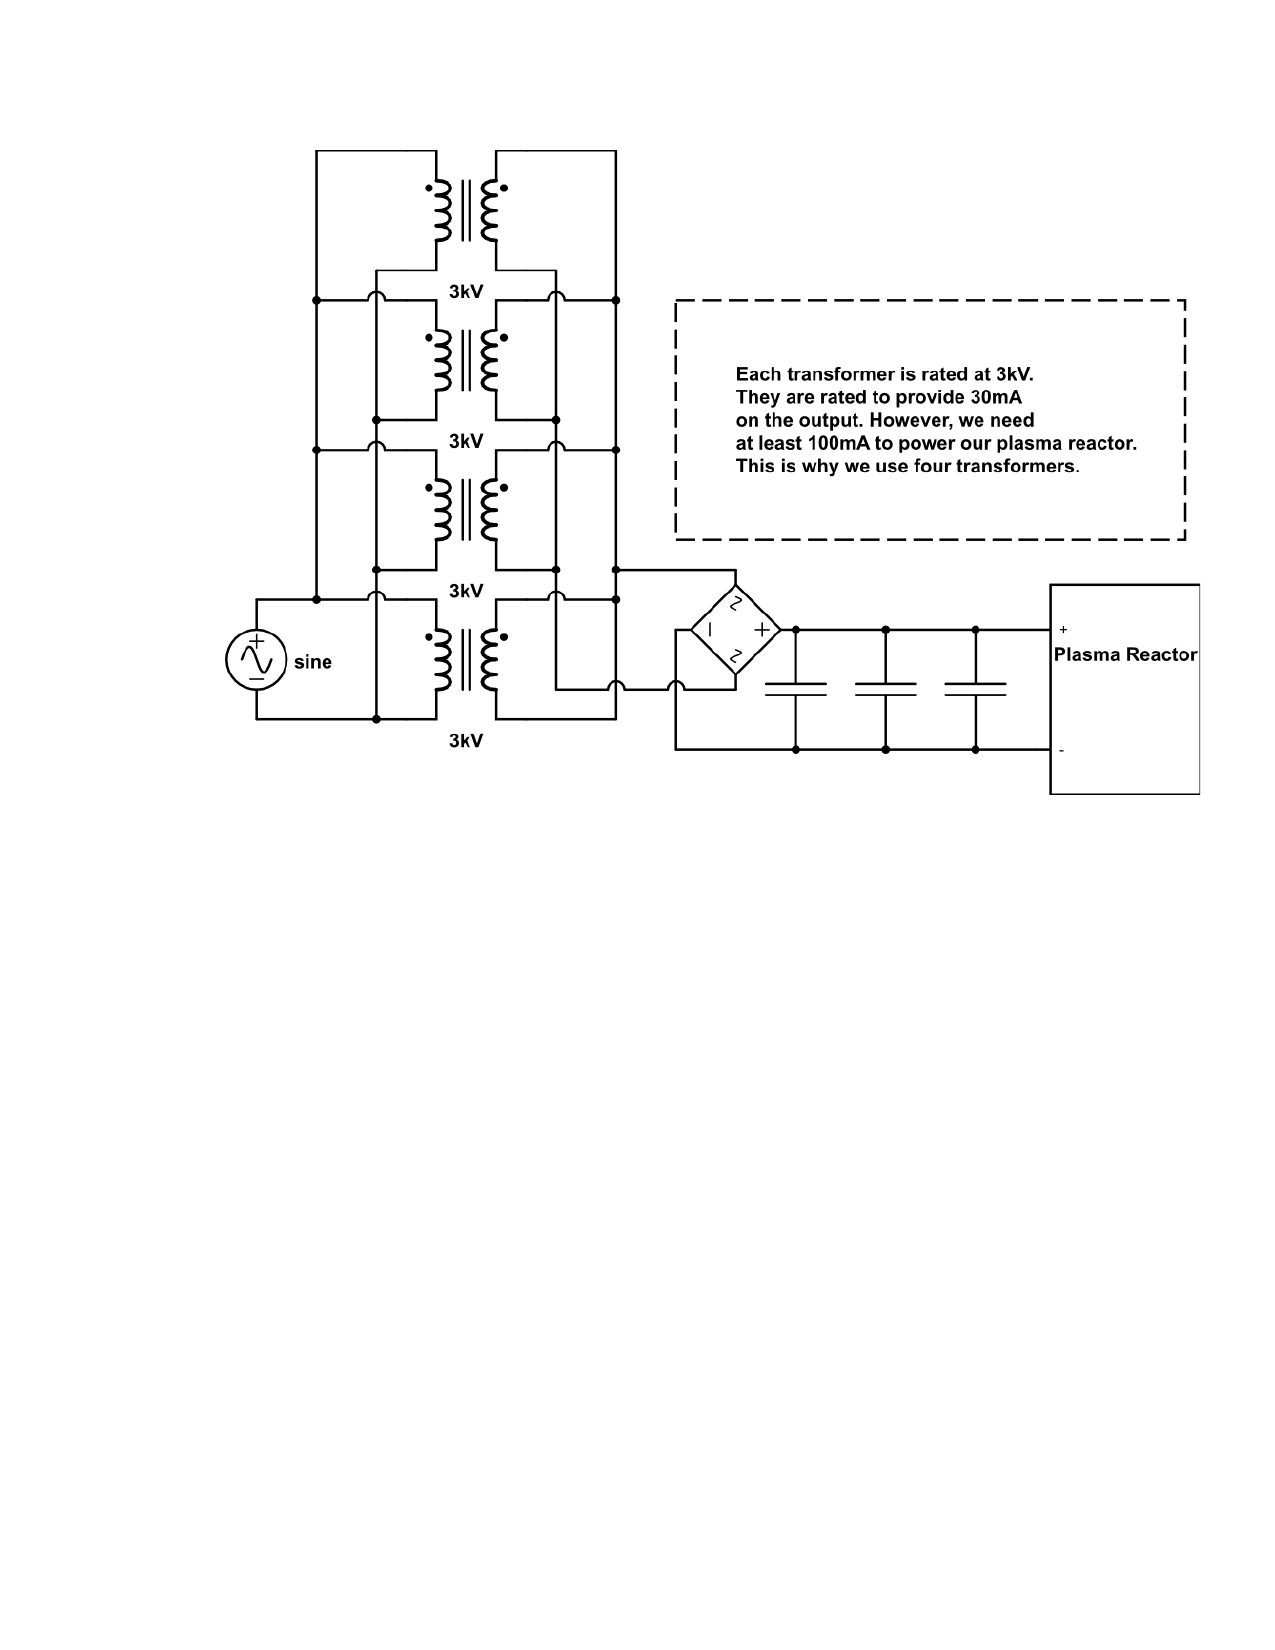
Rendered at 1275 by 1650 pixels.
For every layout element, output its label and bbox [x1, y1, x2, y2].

picture [225, 150, 1200, 795]
